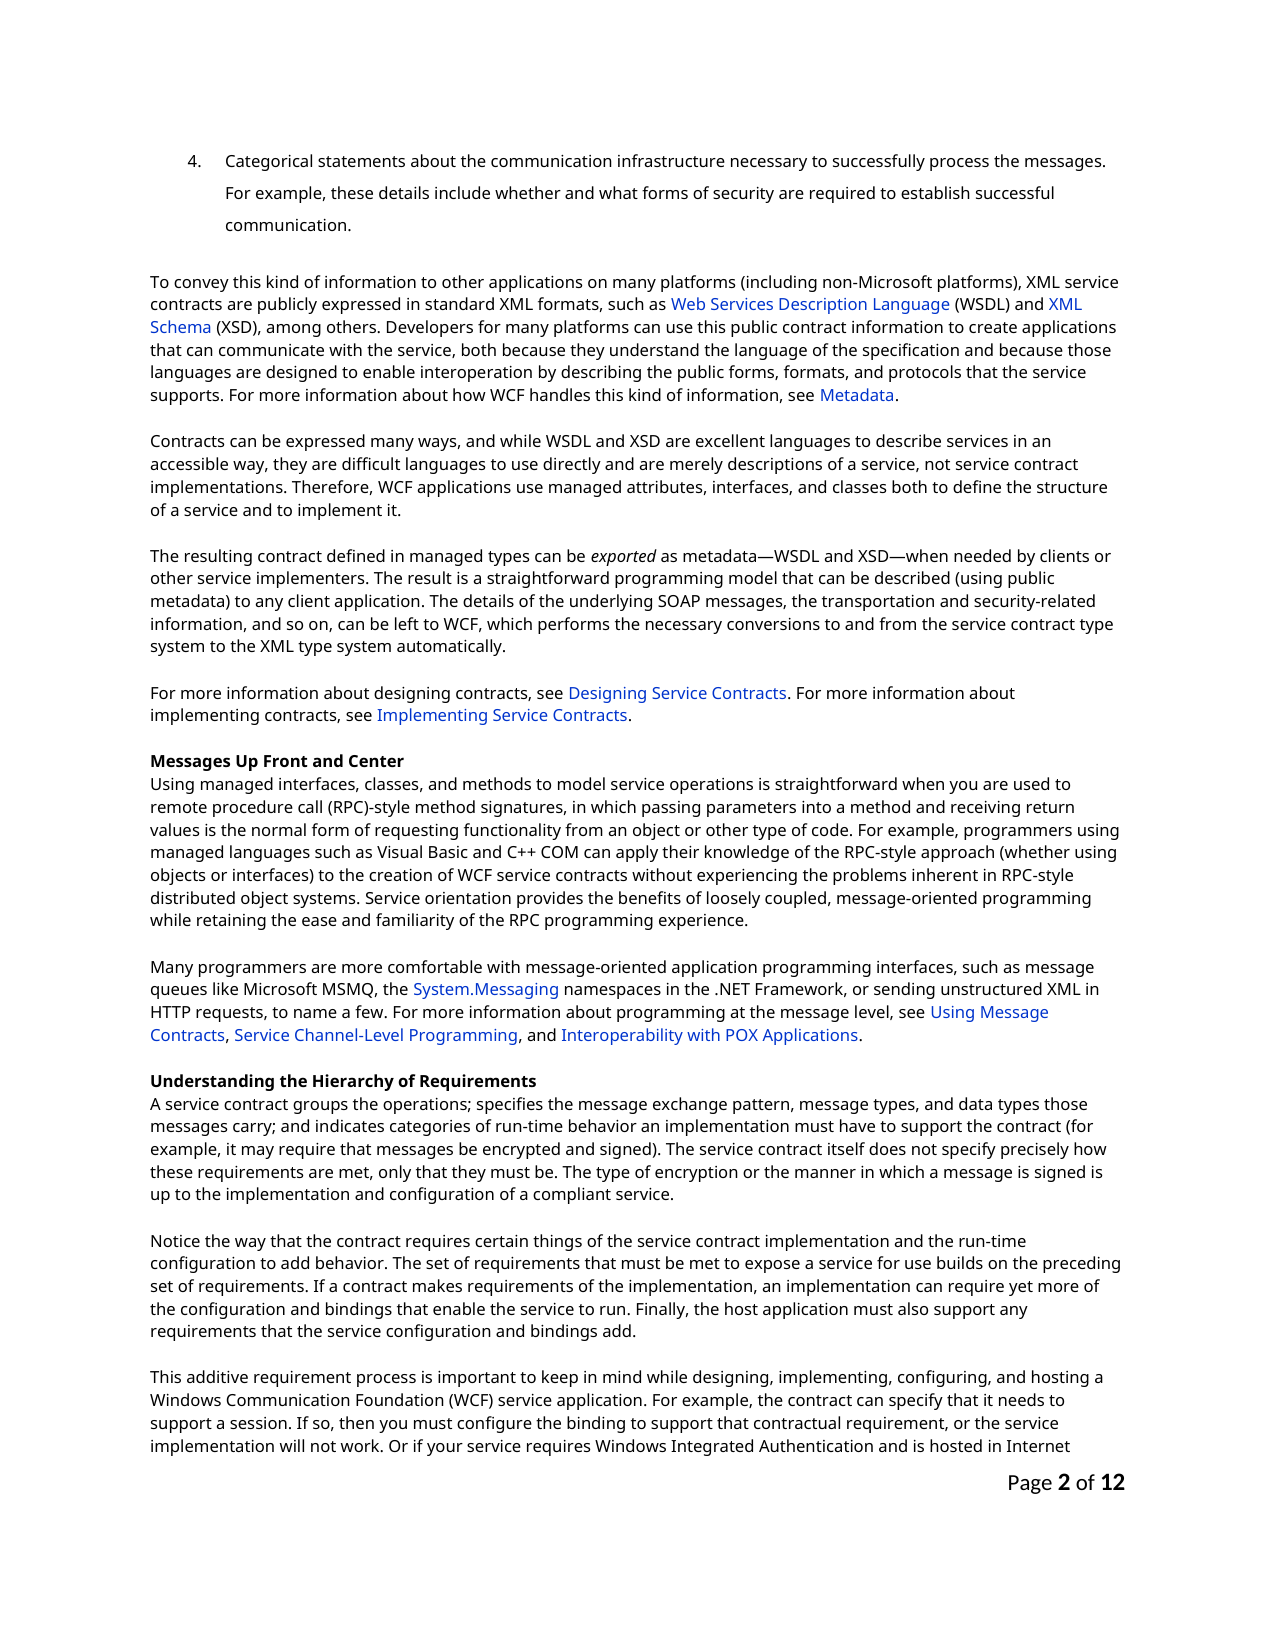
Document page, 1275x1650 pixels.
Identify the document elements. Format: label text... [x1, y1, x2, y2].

text A service contract groups the operations; specifies the message exchange pattern, message types, and data types those messages carry; and indicates categories of run-time behavior an implementation must have to support the contract (for example, it may require that messages be encrypted and signed). The service contract itself does not specify precisely how these requirements are met, only that they must be. The type of encryption or the manner in which a message is signed is up to the implementation and configuration of a compliant service. [150, 1092, 1125, 1206]
list Categorical statements about the communication infrastructure necessary to successfully process the messages. For example, these details include whether and what forms of security are required to establish successful communication. [187, 150, 1125, 236]
text Understanding the Hierarchy of Requirements [150, 1069, 1125, 1092]
text Many programmers are more comfortable with message-oriented application programming interfaces, such as message queues like Microsoft MSMQ, the System.Messaging namespaces in the .NET Framework, or sending unstructured XML in HTTP requests, to name a few. For more information about programming at the message level, see Using Message Contracts, Service Channel-Level Programming, and Interoperability with POX Applications. [150, 955, 1125, 1046]
text Notice the way that the contract requires certain things of the service contract implementation and the run-time configuration to add behavior. The set of requirements that must be met to expose a service for use builds on the preceding set of requirements. If a contract makes requirements of the implementation, an implementation can require yet more of the configuration and bindings that enable the service to run. Finally, the host application must also support any requirements that the service configuration and bindings add. [150, 1229, 1125, 1343]
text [150, 1366, 1125, 1457]
text Using managed interfaces, classes, and methods to model service operations is straightforward when you are used to remote procedure call (RPC)-style method signatures, in which passing parameters into a method and receiving return values is the normal form of requesting functionality from an object or other type of code. For example, programmers using managed languages such as Visual Basic and C++ COM can apply their knowledge of the RPC-style approach (whether using objects or interfaces) to the creation of WCF service contracts without experiencing the problems inherent in RPC-style distributed object systems. Service orientation provides the benefits of loosely coupled, message-oriented programming while retaining the ease and familiarity of the RPC programming experience. [150, 773, 1125, 932]
text For more information about designing contracts, see Designing Service Contracts. For more information about implementing contracts, see Implementing Service Contracts. [150, 681, 1125, 727]
text The resulting contract defined in managed types can be exported as metadata—WSDL and XSD—when needed by clients or other service implementers. The result is a straightforward programming model that can be described (using public metadata) to any client application. The details of the underlying SOAP messages, the transportation and security-related information, and so on, can be left to WCF, which performs the necessary conversions to and from the service contract type system to the XML type system automatically. [150, 544, 1125, 658]
text To convey this kind of information to other applications on many platforms (including non-Microsoft platforms), XML service contracts are publicly expressed in standard XML formats, such as Web Services Description Language (WSDL) and XML Schema (XSD), among others. Developers for many platforms can use this public contract information to create applications that can communicate with the service, both because they understand the language of the specification and because those languages are designed to enable interoperation by describing the public forms, formats, and protocols that the service supports. For more information about how WCF handles this kind of information, see Metadata. [150, 270, 1125, 407]
text Contracts can be expressed many ways, and while WSDL and XSD are excellent languages to describe services in an accessible way, they are difficult languages to use directly and are merely descriptions of a service, not service contract implementations. Therefore, WCF applications use managed attributes, interfaces, and classes both to define the structure of a service and to implement it. [150, 430, 1125, 521]
text Messages Up Front and Center [150, 750, 1125, 773]
